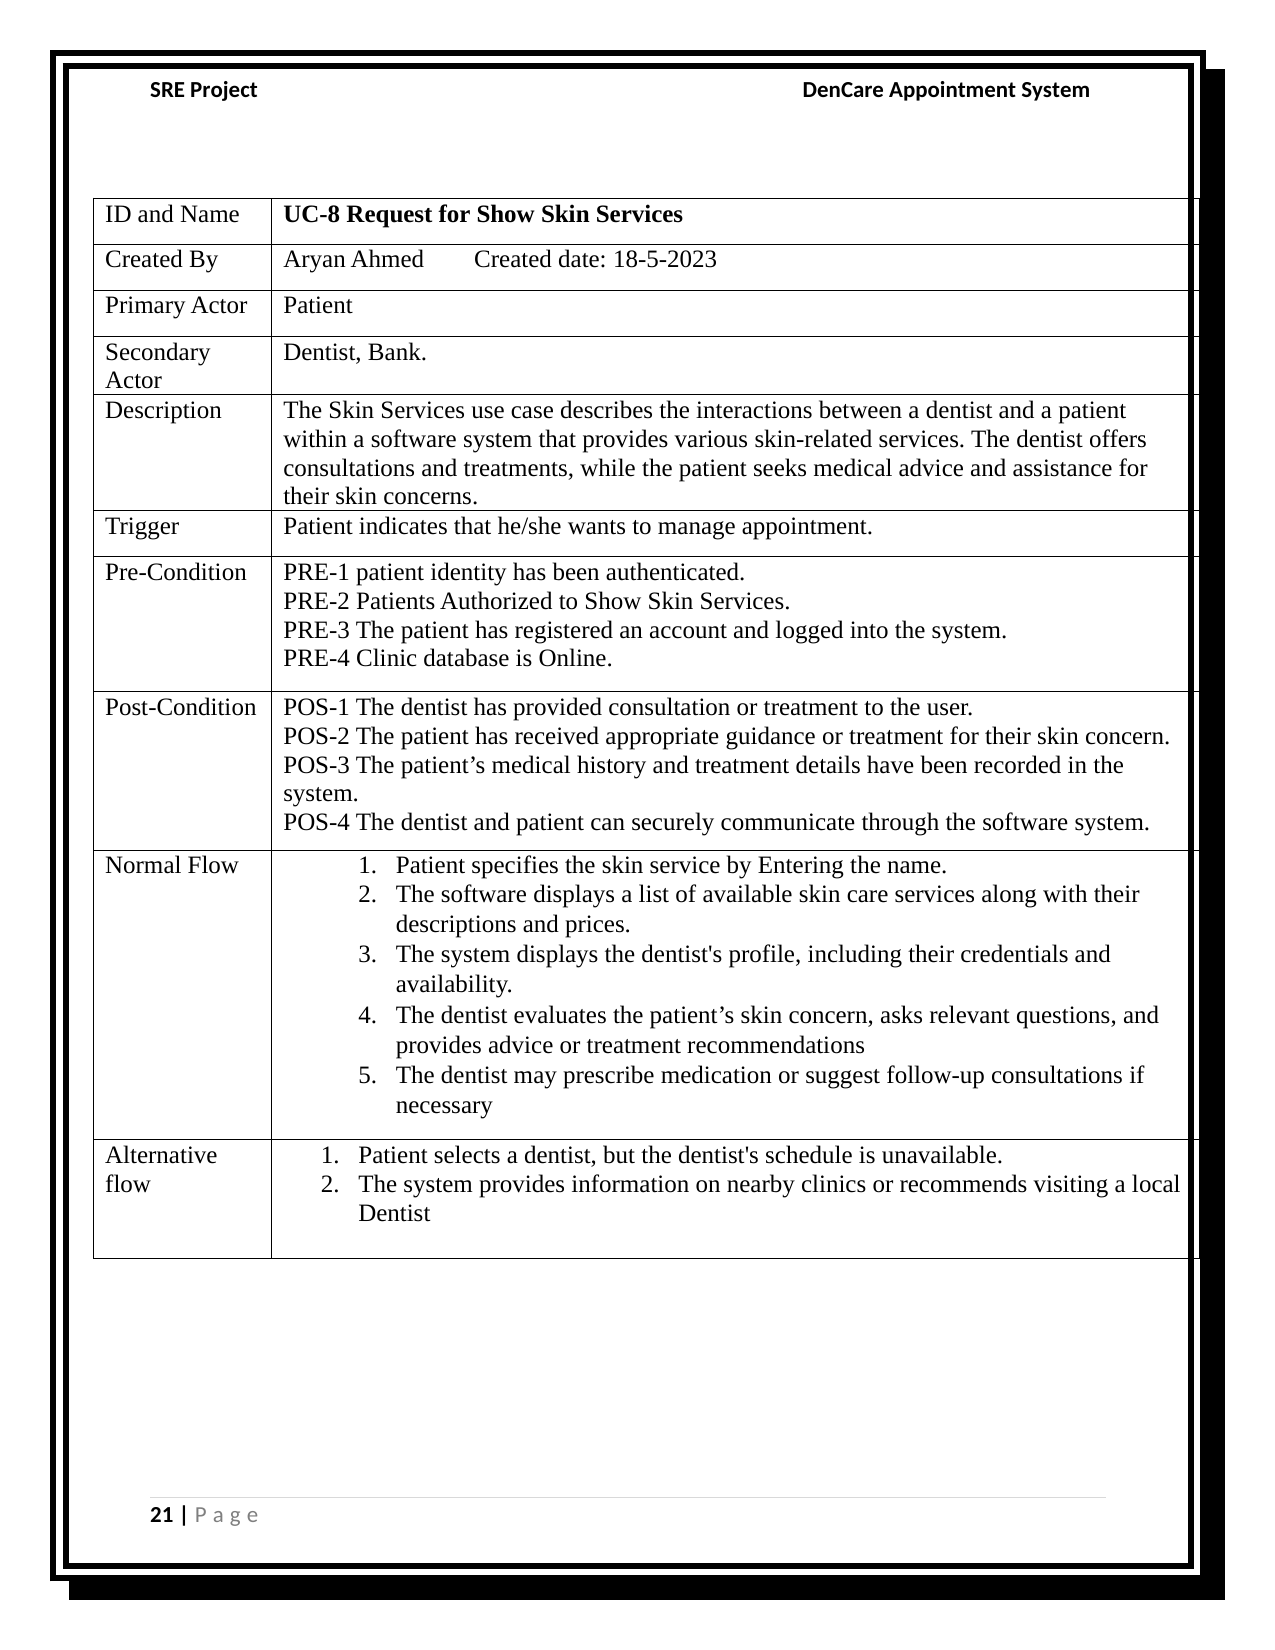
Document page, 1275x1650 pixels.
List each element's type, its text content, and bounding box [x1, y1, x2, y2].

table_cell POS-1 The dentist has provided consultation or treatment to the user. POS-2 The patient has received appropriate guidance or treatment for their skin concern. POS-3 The patient’s medical history and treatment details have been recorded in the system. POS-4 The dentist and patient can securely communicate through the software system. [272, 692, 1188, 849]
table_cell Patient specifies the skin service by Entering the name. The software displays a list of available skin care services along with their descriptions and prices. The system displays the dentist's profile, including their credentials and availability. The dentist evaluates the patient’s skin concern, asks relevant questions, and provides advice or treatment recommendations The dentist may prescribe medication or suggest follow-up consultations if necessary [272, 851, 1188, 1139]
table_cell Created By [94, 245, 271, 289]
table_cell Alternative flow [94, 1140, 271, 1258]
table_cell Patient selects a dentist, but the dentist's schedule is unavailable. The system provides information on nearby clinics or recommends visiting a local Dentist [272, 1140, 1188, 1258]
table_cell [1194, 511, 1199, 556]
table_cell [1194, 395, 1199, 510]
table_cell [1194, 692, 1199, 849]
table_cell Description [94, 395, 271, 510]
table_cell Post-Condition [94, 692, 271, 849]
table_cell PRE-1 patient identity has been authenticated. PRE-2 Patients Authorized to Show Skin Services. PRE-3 The patient has registered an account and logged into the system. PRE-4 Clinic database is Online. [272, 557, 1188, 691]
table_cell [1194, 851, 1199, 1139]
table_cell Patient indicates that he/she wants to manage appointment. [272, 511, 1188, 556]
table_header UC-8 Request for Show Skin Services [272, 199, 1188, 243]
table_cell Dentist, Bank. [272, 337, 1188, 394]
table_cell The Skin Services use case describes the interactions between a dentist and a patient within a software system that provides various skin-related services. The dentist offers consultations and treatments, while the patient seeks medical advice and assistance for their skin concerns. [272, 395, 1188, 510]
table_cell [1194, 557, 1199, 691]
table_cell Secondary Actor [94, 337, 271, 394]
table_cell Primary Actor [94, 291, 271, 336]
table_cell Pre-Condition [94, 557, 271, 691]
table_cell Patient [272, 291, 1188, 336]
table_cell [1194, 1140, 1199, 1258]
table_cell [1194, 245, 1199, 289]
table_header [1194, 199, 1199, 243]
table_cell Normal Flow [94, 851, 271, 1139]
table_cell Aryan Ahmed Created date: 18-5-2023 [272, 245, 1188, 289]
table_cell Trigger [94, 511, 271, 556]
table_header ID and Name [94, 199, 271, 243]
